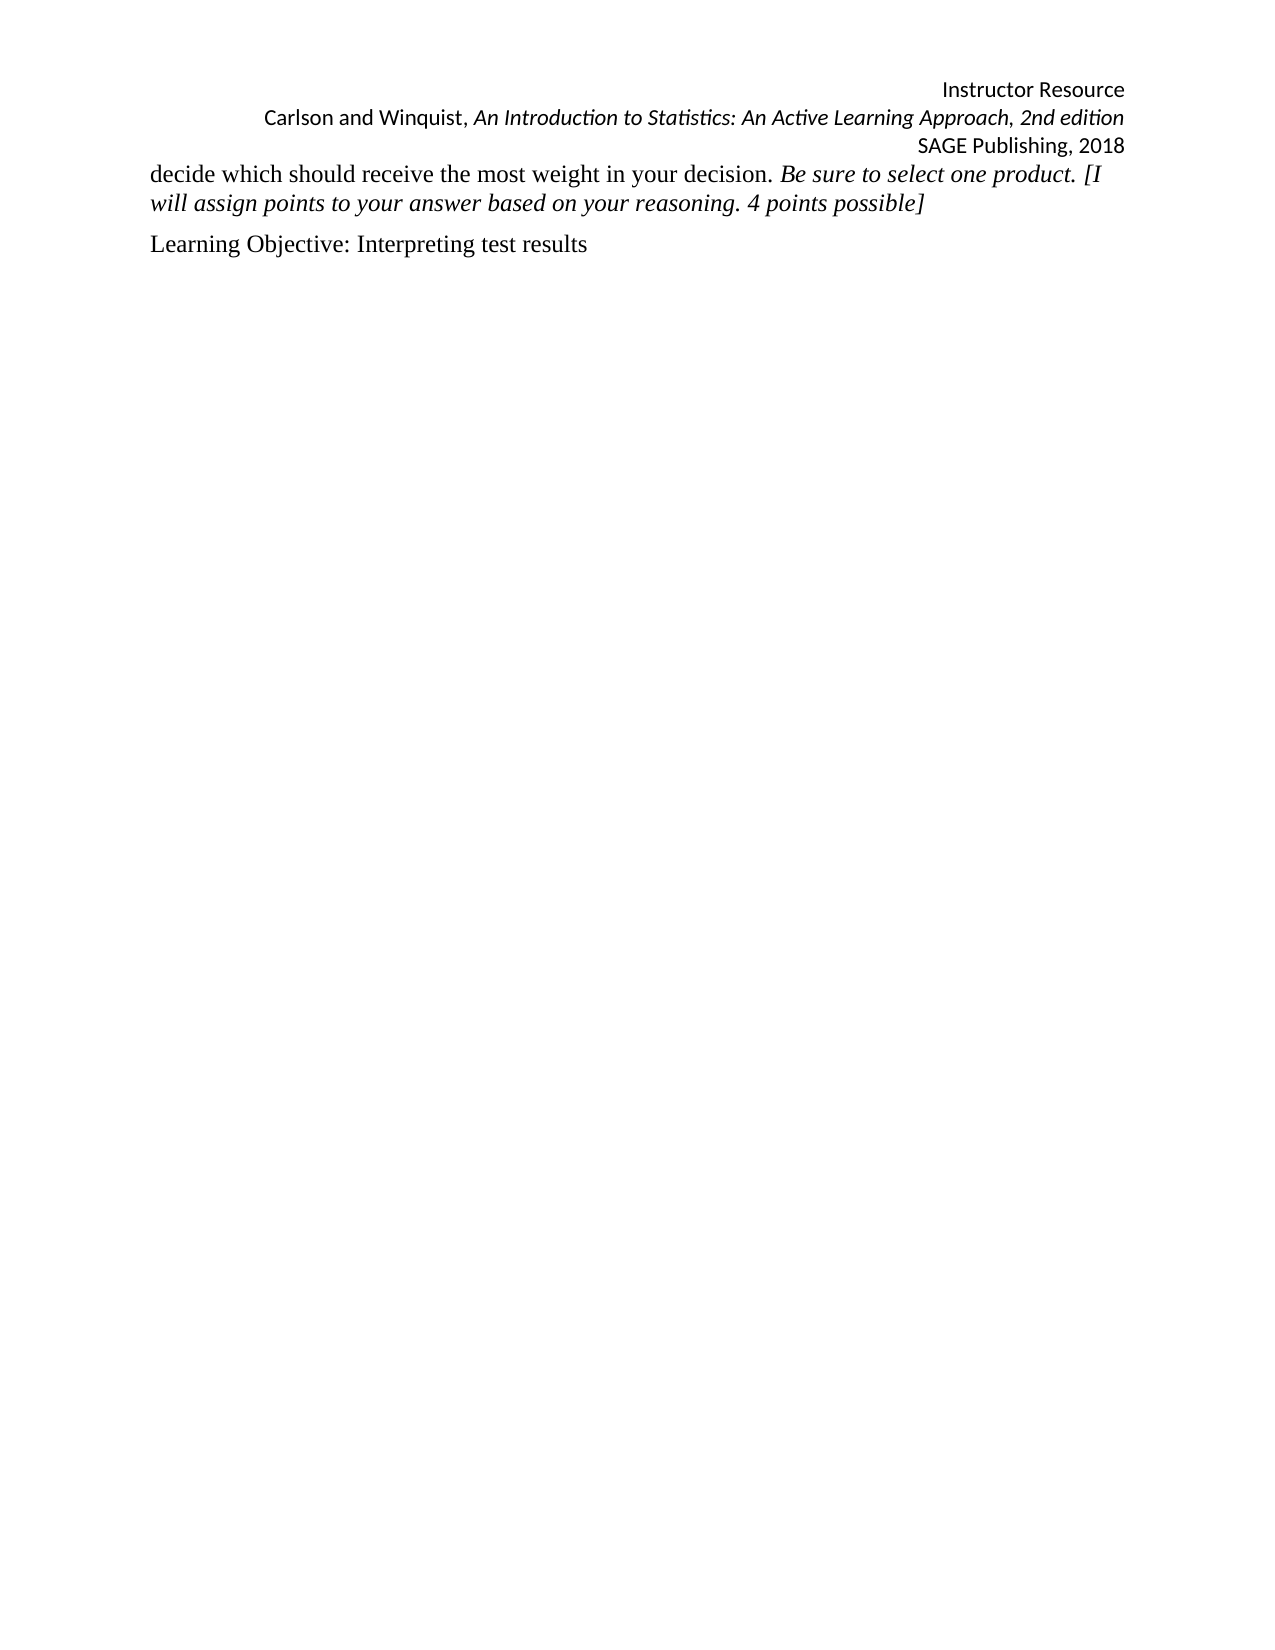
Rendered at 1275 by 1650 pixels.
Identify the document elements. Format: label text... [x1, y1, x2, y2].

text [150, 159, 1125, 217]
text Learning Objective: Interpreting test results [150, 229, 1125, 258]
